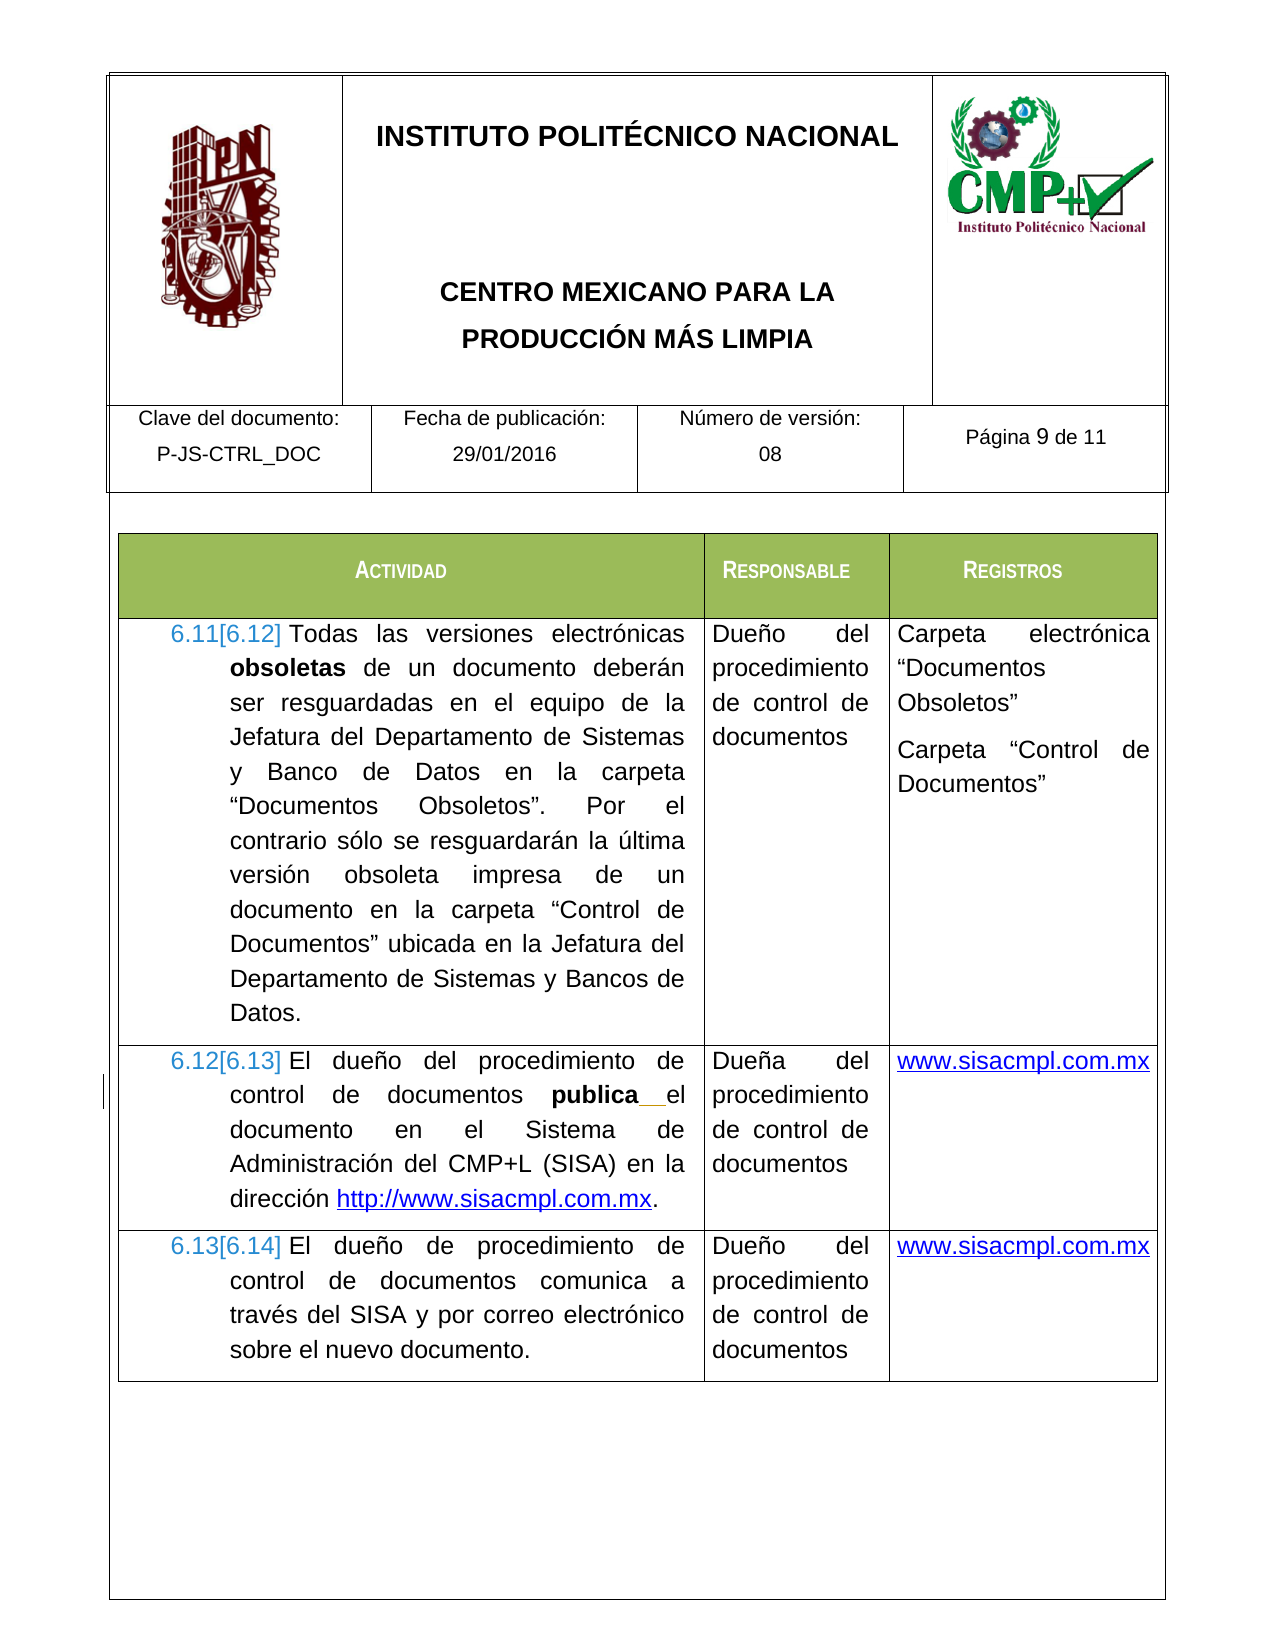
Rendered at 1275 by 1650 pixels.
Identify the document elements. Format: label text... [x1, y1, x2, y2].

table_cell El dueño del procedimiento de control de documentos publicael documento en el Sistema de Administración del CMP+L (SISA) en la dirección http://www.sisacmpl.com.mx. [119, 1046, 704, 1230]
table_cell Dueña del procedimiento de control de documentos [705, 1046, 889, 1230]
table_cell Carpeta electrónica “Documentos Obsoletos” Carpeta “Control de Documentos” [890, 619, 1157, 1045]
table_header Actividad [119, 534, 704, 618]
table_cell Dueño del procedimiento de control de documentos [705, 619, 889, 1045]
table_cell Dueño del procedimiento de control de documentos [705, 1231, 889, 1381]
table_cell www.sisacmpl.com.mx [890, 1046, 1157, 1230]
table_cell www.sisacmpl.com.mx [890, 1231, 1157, 1381]
picture [947, 96, 1154, 238]
table_cell El dueño de procedimiento de control de documentos comunica a través del SISA y por correo electrónico sobre el nuevo documento. [119, 1231, 704, 1381]
picture [161, 124, 283, 331]
table_header Registros [890, 534, 1157, 618]
table_cell Todas las versiones electrónicas obsoletas de un documento deberán ser resguardadas en el equipo de la Jefatura del Departamento de Sistemas y Banco de Datos en la carpeta “Documentos Obsoletos”. Por el contrario sólo se resguardarán la última versión obsoleta impresa de un documento en la carpeta “Control de Documentos” ubicada en la Jefatura del Departamento de Sistemas y Bancos de Datos. [119, 619, 704, 1045]
table_header Responsable [705, 534, 889, 618]
